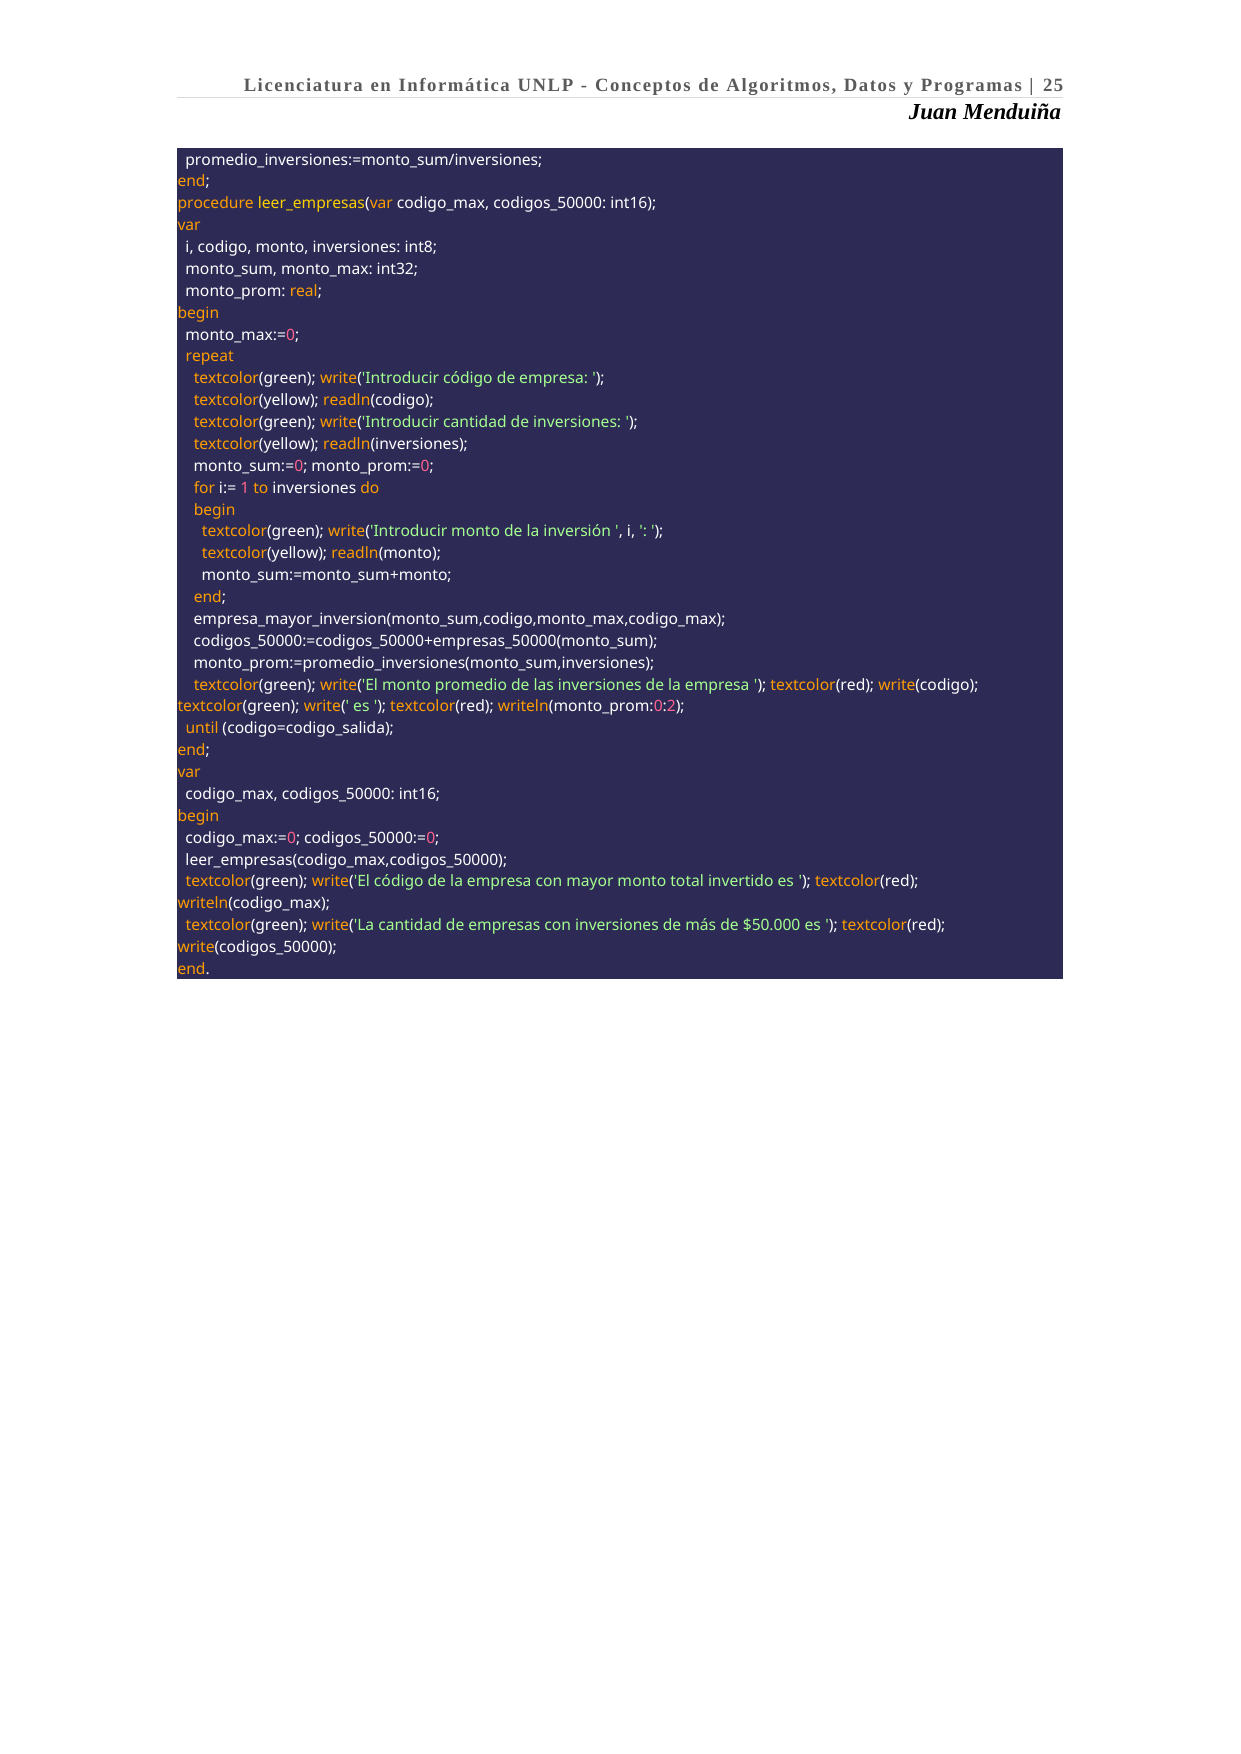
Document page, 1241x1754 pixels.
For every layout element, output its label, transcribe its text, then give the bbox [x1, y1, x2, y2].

text var [177, 213, 1063, 235]
text begin [177, 301, 1063, 323]
text textcolor(green); write('Introducir cantidad de inversiones: '); [177, 410, 1063, 432]
text end. [177, 957, 1063, 979]
text end; [177, 738, 1063, 760]
text monto_sum, monto_max: int32; [177, 257, 1063, 279]
text textcolor(yellow); readln(inversiones); [177, 432, 1063, 454]
text for i:= 1 to inversiones do [177, 476, 1063, 498]
text repeat [177, 344, 1063, 366]
text textcolor(green); write('Introducir monto de la inversión ', i, ': '); [177, 519, 1063, 541]
text leer_empresas(codigo_max,codigos_50000); [177, 848, 1063, 869]
text until (codigo=codigo_salida); [177, 716, 1063, 738]
text var [177, 760, 1063, 782]
text begin [177, 498, 1063, 519]
text promedio_inversiones:=monto_sum/inversiones; [177, 148, 1063, 169]
text codigos_50000:=codigos_50000+empresas_50000(monto_sum); [177, 629, 1063, 651]
text textcolor(yellow); readln(codigo); [177, 388, 1063, 410]
text monto_prom:=promedio_inversiones(monto_sum,inversiones); [177, 651, 1063, 673]
text textcolor(green); write('El código de la empresa con mayor monto total invertido es '); textcolor(red); writeln(codigo_max); [177, 869, 1063, 913]
text codigo_max:=0; codigos_50000:=0; [177, 826, 1063, 848]
text i, codigo, monto, inversiones: int8; [177, 235, 1063, 257]
text codigo_max, codigos_50000: int16; [177, 782, 1063, 804]
text textcolor(green); write('El monto promedio de las inversiones de la empresa '); textcolor(red); write(codigo); textcolor(green); write(' es '); textcolor(red); writeln(monto_prom:0:2); [177, 673, 1063, 716]
text end; [177, 169, 1063, 191]
text textcolor(green); write('Introducir código de empresa: '); [177, 366, 1063, 388]
text textcolor(green); write('La cantidad de empresas con inversiones de más de $50.000 es '); textcolor(red); write(codigos_50000); [177, 913, 1063, 957]
text textcolor(yellow); readln(monto); [177, 541, 1063, 563]
text begin [177, 804, 1063, 826]
text monto_sum:=0; monto_prom:=0; [177, 454, 1063, 476]
text monto_prom: real; [177, 279, 1063, 301]
text end; [177, 585, 1063, 607]
text procedure leer_empresas(var codigo_max, codigos_50000: int16); [177, 191, 1063, 213]
text monto_sum:=monto_sum+monto; [177, 563, 1063, 585]
text empresa_mayor_inversion(monto_sum,codigo,monto_max,codigo_max); [177, 607, 1063, 629]
text monto_max:=0; [177, 323, 1063, 344]
